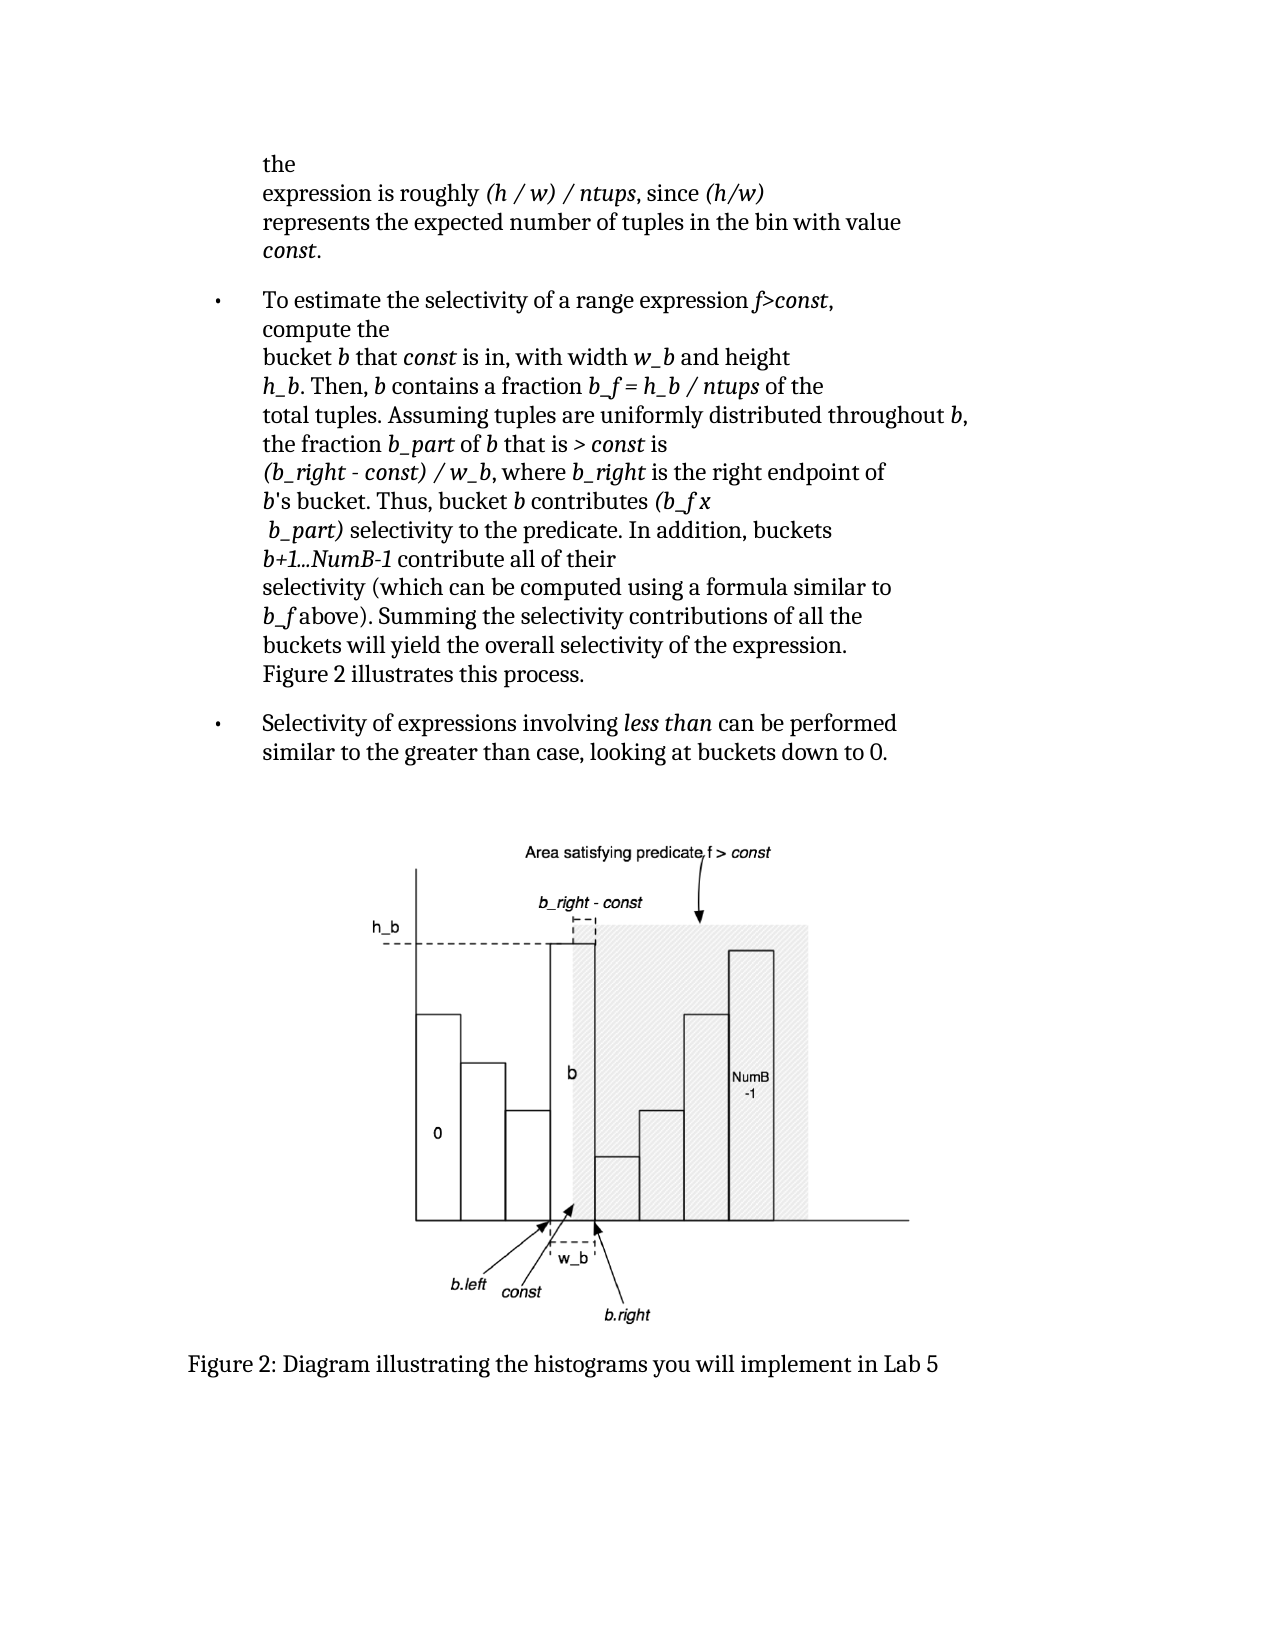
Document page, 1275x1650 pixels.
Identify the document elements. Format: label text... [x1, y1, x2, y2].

list To estimate the selectivity of a range expression f>const, compute the bucket b that const is in, with width w_b and height h_b. Then, b contains a fraction b_f = h_b / ntups of the total tuples. Assuming tuples are uniformly distributed throughout b, the fraction b_part of b that is > const is (b_right - const) / w_b, where b_right is the right endpoint of b's bucket. Thus, bucket b contributes (b_f x b_part) selectivity to the predicate. In addition, buckets b+1...NumB-1 contribute all of their selectivity (which can be computed using a formula similar to b_f above). Summing the selectivity contributions of all the buckets will yield the overall selectivity of the expression. Figure 2 illustrates this process. [212, 286, 1087, 688]
list Selectivity of expressions involving less than can be performed similar to the greater than case, looking at buckets down to 0. [212, 709, 1087, 767]
text Figure 2: Diagram illustrating the histograms you will implement in Lab 5 [187, 1349, 1087, 1378]
picture [364, 837, 911, 1331]
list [212, 150, 1087, 265]
